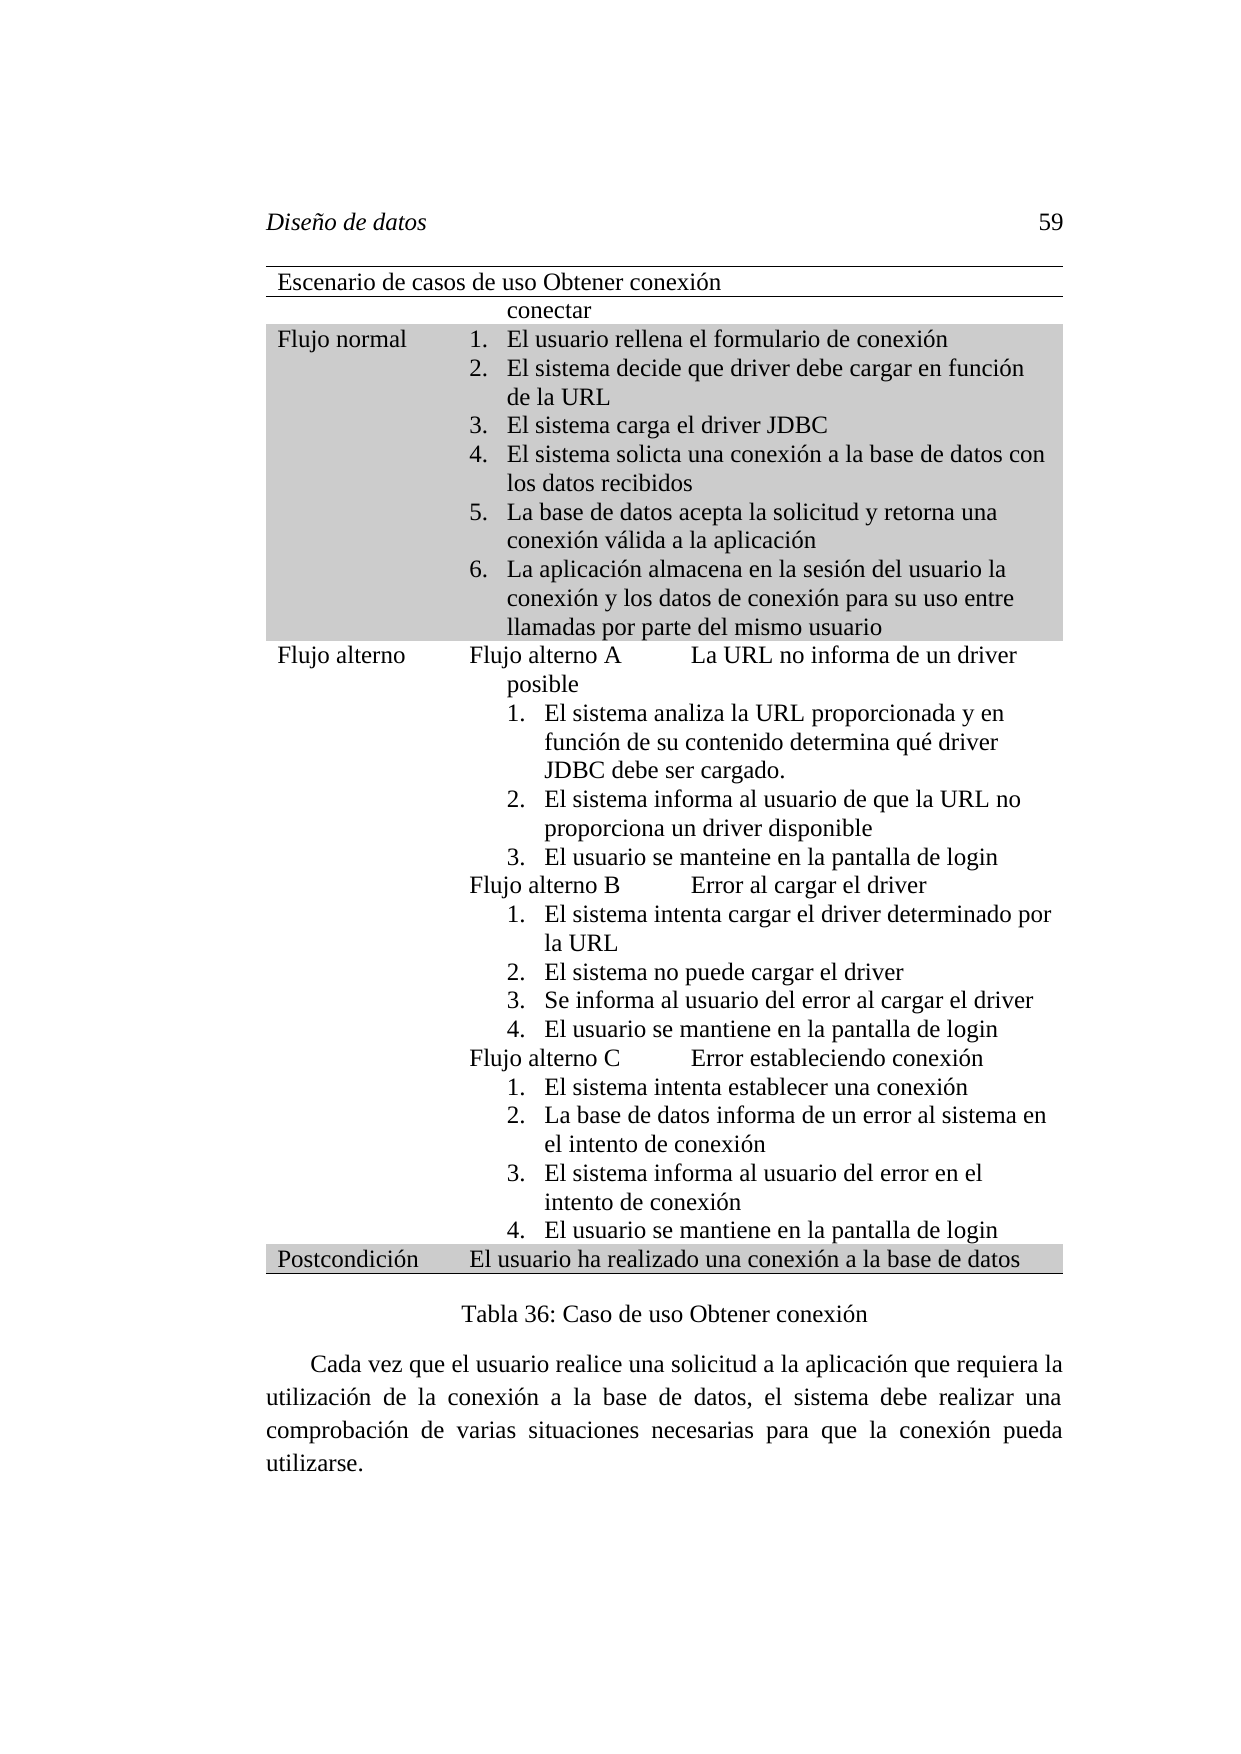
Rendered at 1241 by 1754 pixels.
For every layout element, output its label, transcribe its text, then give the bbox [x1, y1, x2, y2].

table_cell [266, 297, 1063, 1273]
text Cada vez que el usuario realice una solicitud a la aplicación que requiera la utilización de la conexión a la base de datos, el sistema debe realizar una comprobación de varias situaciones necesarias para que la conexión pueda utilizarse. [266, 1349, 1063, 1476]
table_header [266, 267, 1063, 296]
